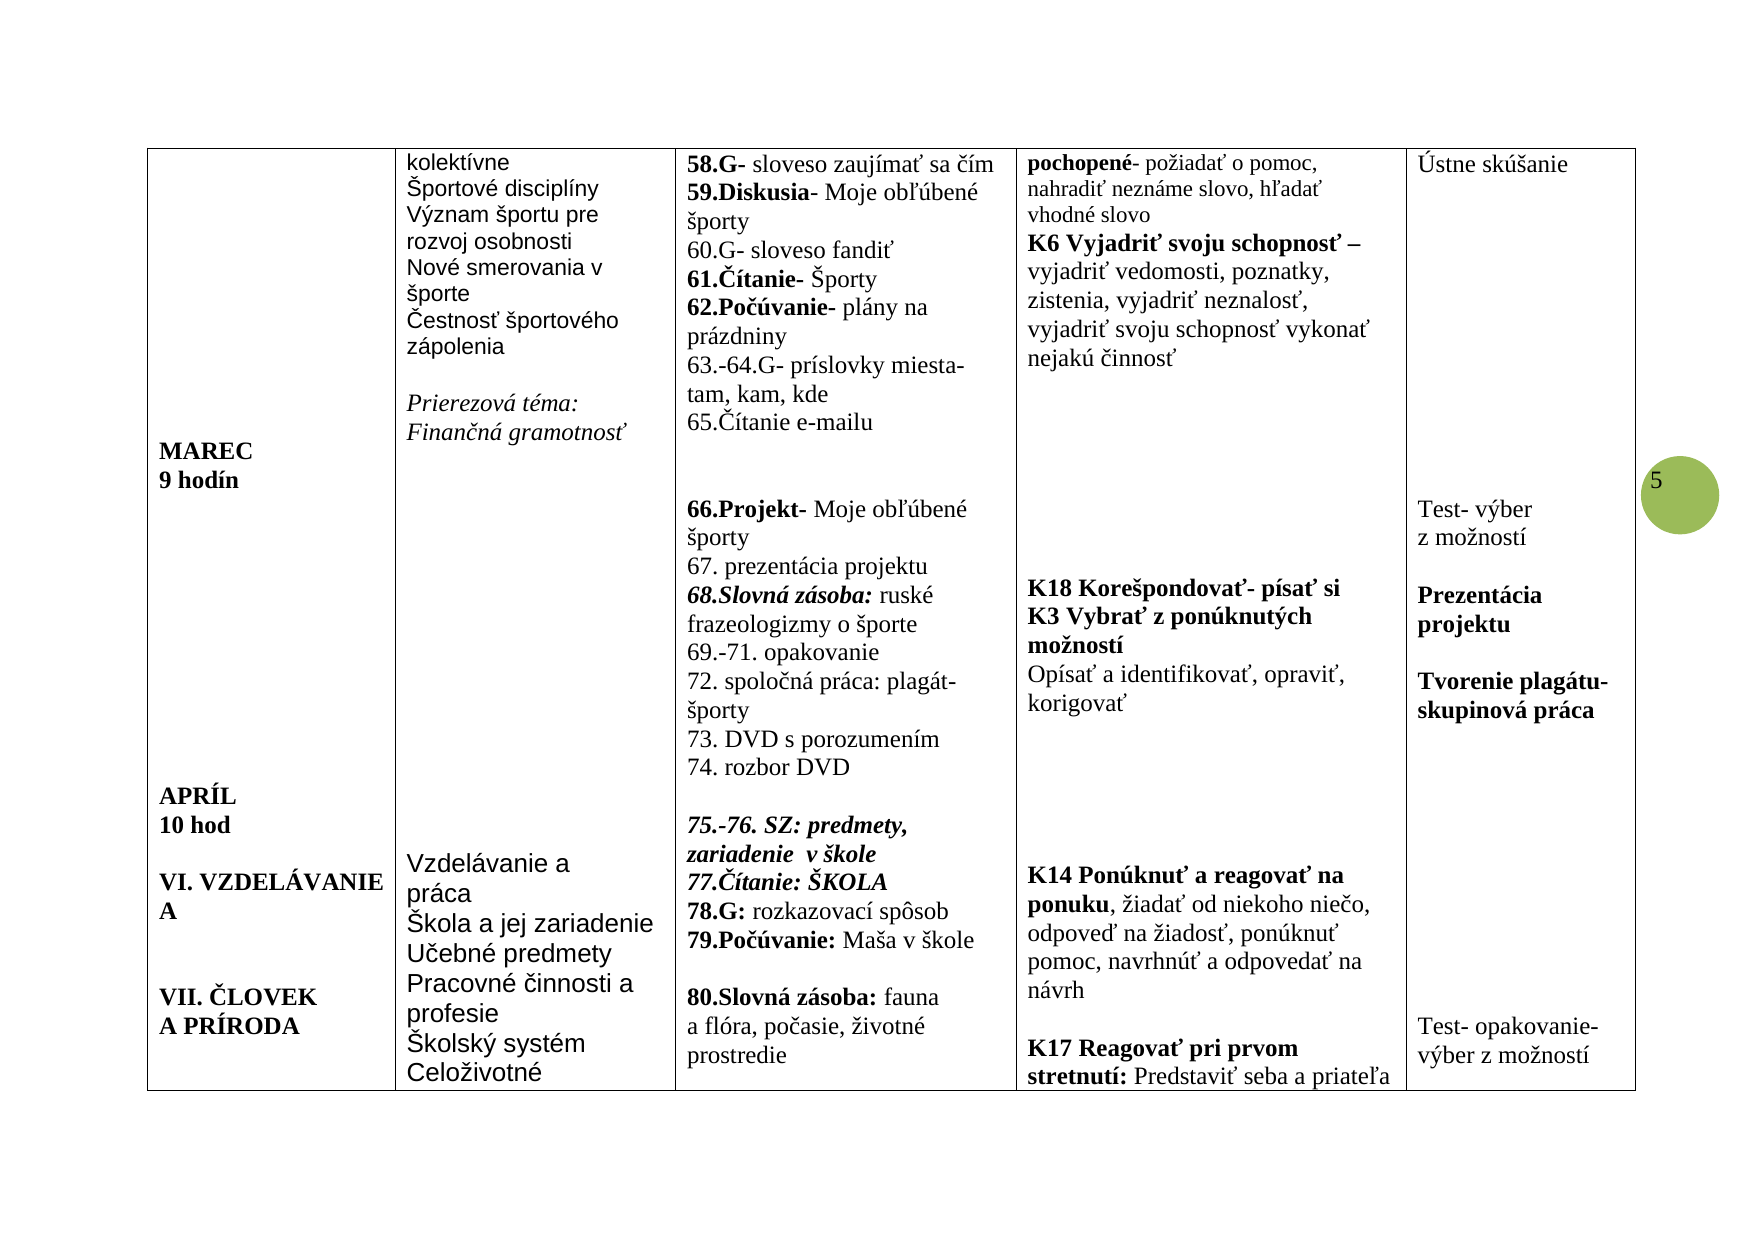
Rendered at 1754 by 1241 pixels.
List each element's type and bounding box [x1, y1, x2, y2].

table_cell [676, 149, 1016, 1090]
table_cell [1017, 149, 1406, 1090]
table_cell [1407, 149, 1635, 1090]
table_cell [148, 149, 395, 1090]
table_cell [396, 149, 675, 1090]
